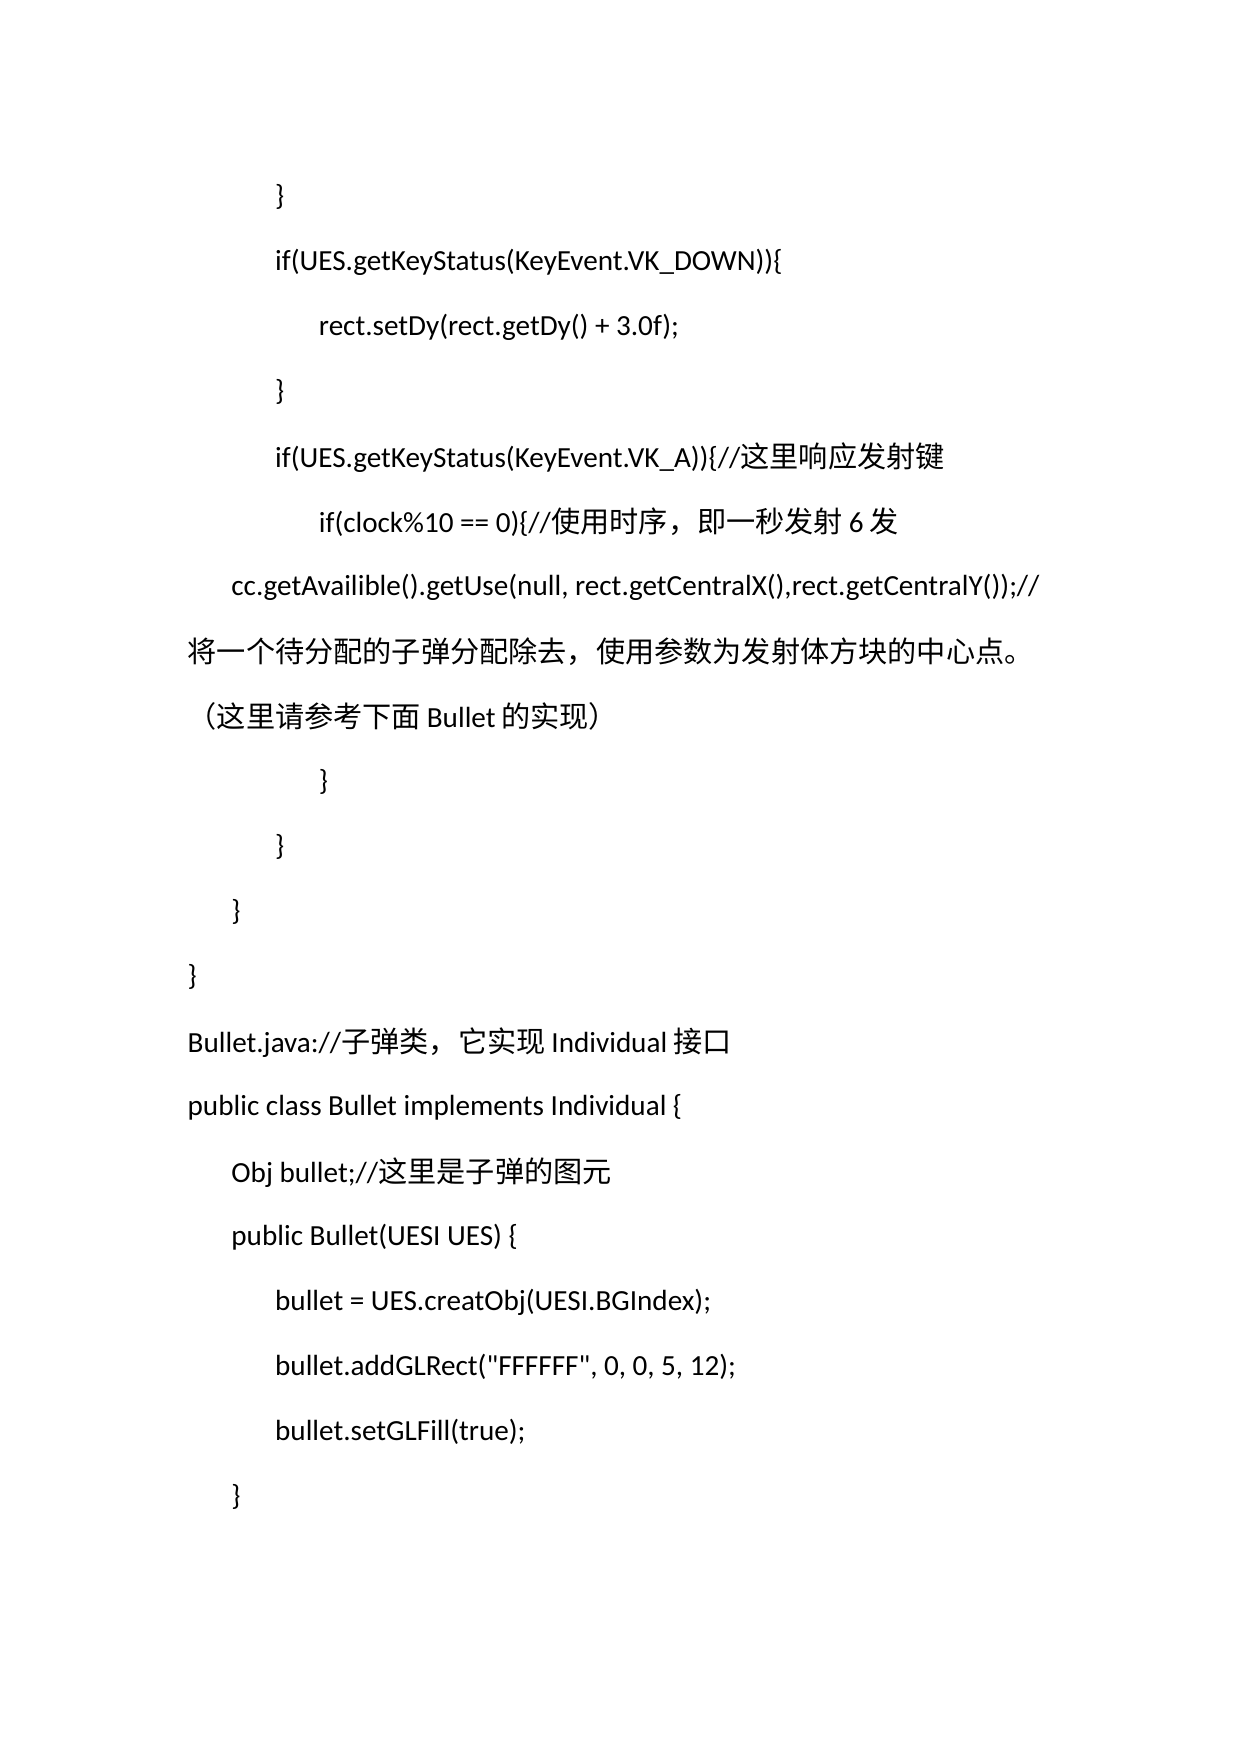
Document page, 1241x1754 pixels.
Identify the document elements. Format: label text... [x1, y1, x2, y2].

text if(UES.getKeyStatus(KeyEvent.VK_A)){//这里响应发射键 [187, 422, 1053, 487]
text public class Bullet implements Individual { [187, 1072, 1053, 1137]
text } [187, 1462, 1053, 1527]
text public Bullet(UESI UES) { [187, 1202, 1053, 1267]
text } [187, 357, 1053, 422]
text if(clock%10 == 0){//使用时序，即一秒发射6发 [187, 487, 1053, 552]
text bullet.setGLFill(true); [187, 1397, 1053, 1462]
text } [187, 812, 1053, 877]
text bullet = UES.creatObj(UESI.BGIndex); [187, 1267, 1053, 1332]
text if(UES.getKeyStatus(KeyEvent.VK_DOWN)){ [187, 227, 1053, 292]
text rect.setDy(rect.getDy() + 3.0f); [187, 292, 1053, 357]
text bullet.addGLRect("FFFFFF", 0, 0, 5, 12); [187, 1332, 1053, 1397]
text } [187, 877, 1053, 942]
text cc.getAvailible().getUse(null, rect.getCentralX(),rect.getCentralY());//将一个待分配的子弹分配除去，使用参数为发射体方块的中心点。（这里请参考下面Bullet的实现） [187, 552, 1053, 747]
text Bullet.java://子弹类，它实现Individual接口 [187, 1007, 1053, 1072]
text } [187, 942, 1053, 1007]
text } [187, 162, 1053, 227]
text Obj bullet;//这里是子弹的图元 [187, 1137, 1053, 1202]
text } [187, 747, 1053, 812]
